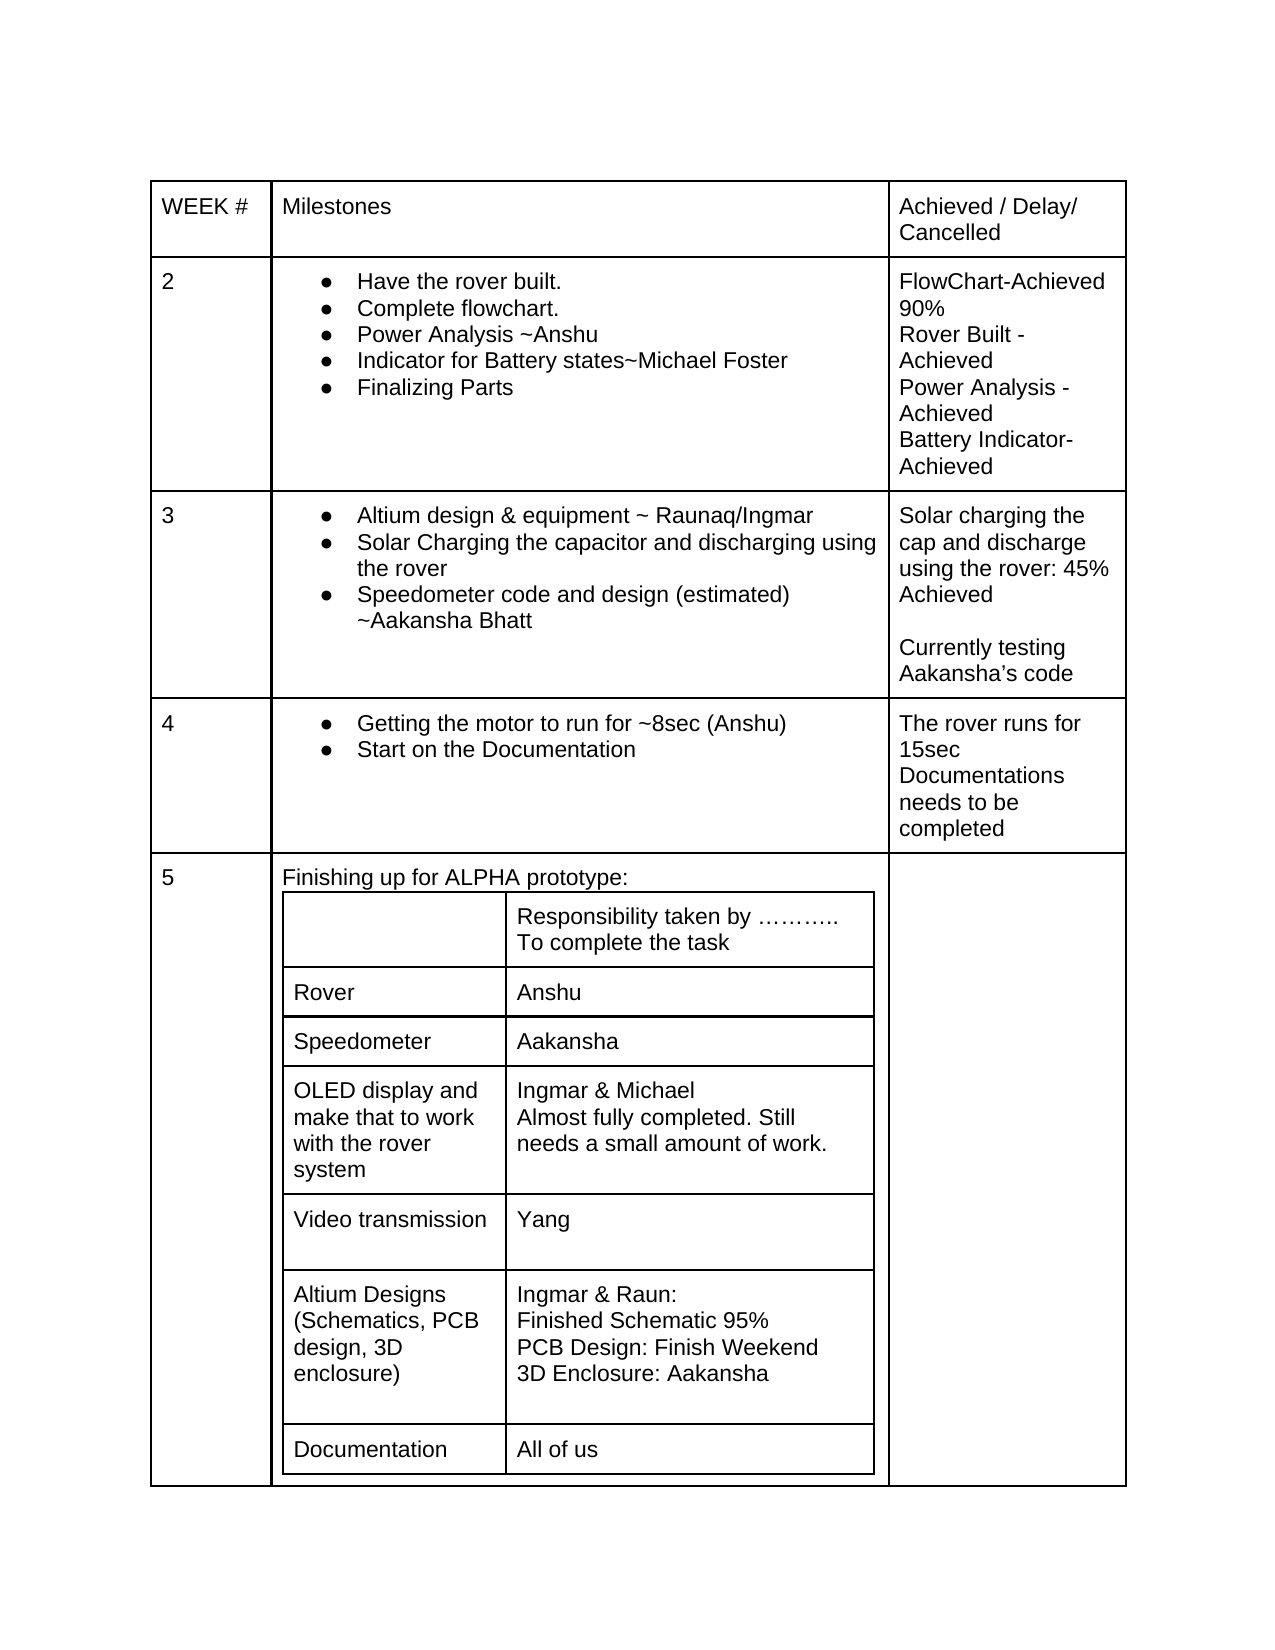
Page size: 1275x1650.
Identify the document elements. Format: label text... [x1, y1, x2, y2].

table_cell Solar charging the cap and discharge using the rover: 45% Achieved Currently testing Aakansha’s code [890, 492, 1125, 697]
table_cell 3 [152, 492, 270, 697]
table_cell Altium design & equipment ~ Raunaq/Ingmar Solar Charging the capacitor and discharging using the rover Speedometer code and design (estimated) ~Aakansha Bhatt [273, 492, 888, 697]
table_cell FlowChart-Achieved 90% Rover Built - Achieved Power Analysis - Achieved Battery Indicator- Achieved [890, 258, 1125, 489]
table_cell [890, 854, 1125, 1485]
table_header Milestones [273, 182, 888, 256]
table_cell The rover runs for 15sec Documentations needs to be completed [890, 699, 1125, 852]
table_cell Have the rover built. Complete flowchart. Power Analysis ~Anshu Indicator for Battery states~Michael Foster Finalizing Parts [273, 258, 888, 489]
table_cell 4 [152, 699, 270, 852]
table_header WEEK # [152, 182, 270, 256]
table_cell 2 [152, 258, 270, 489]
table_cell Getting the motor to run for ~8sec (Anshu) Start on the Documentation [273, 699, 888, 852]
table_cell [273, 854, 888, 1485]
table_header Achieved / Delay/ Cancelled [890, 182, 1125, 256]
table_cell 5 [152, 854, 270, 1485]
